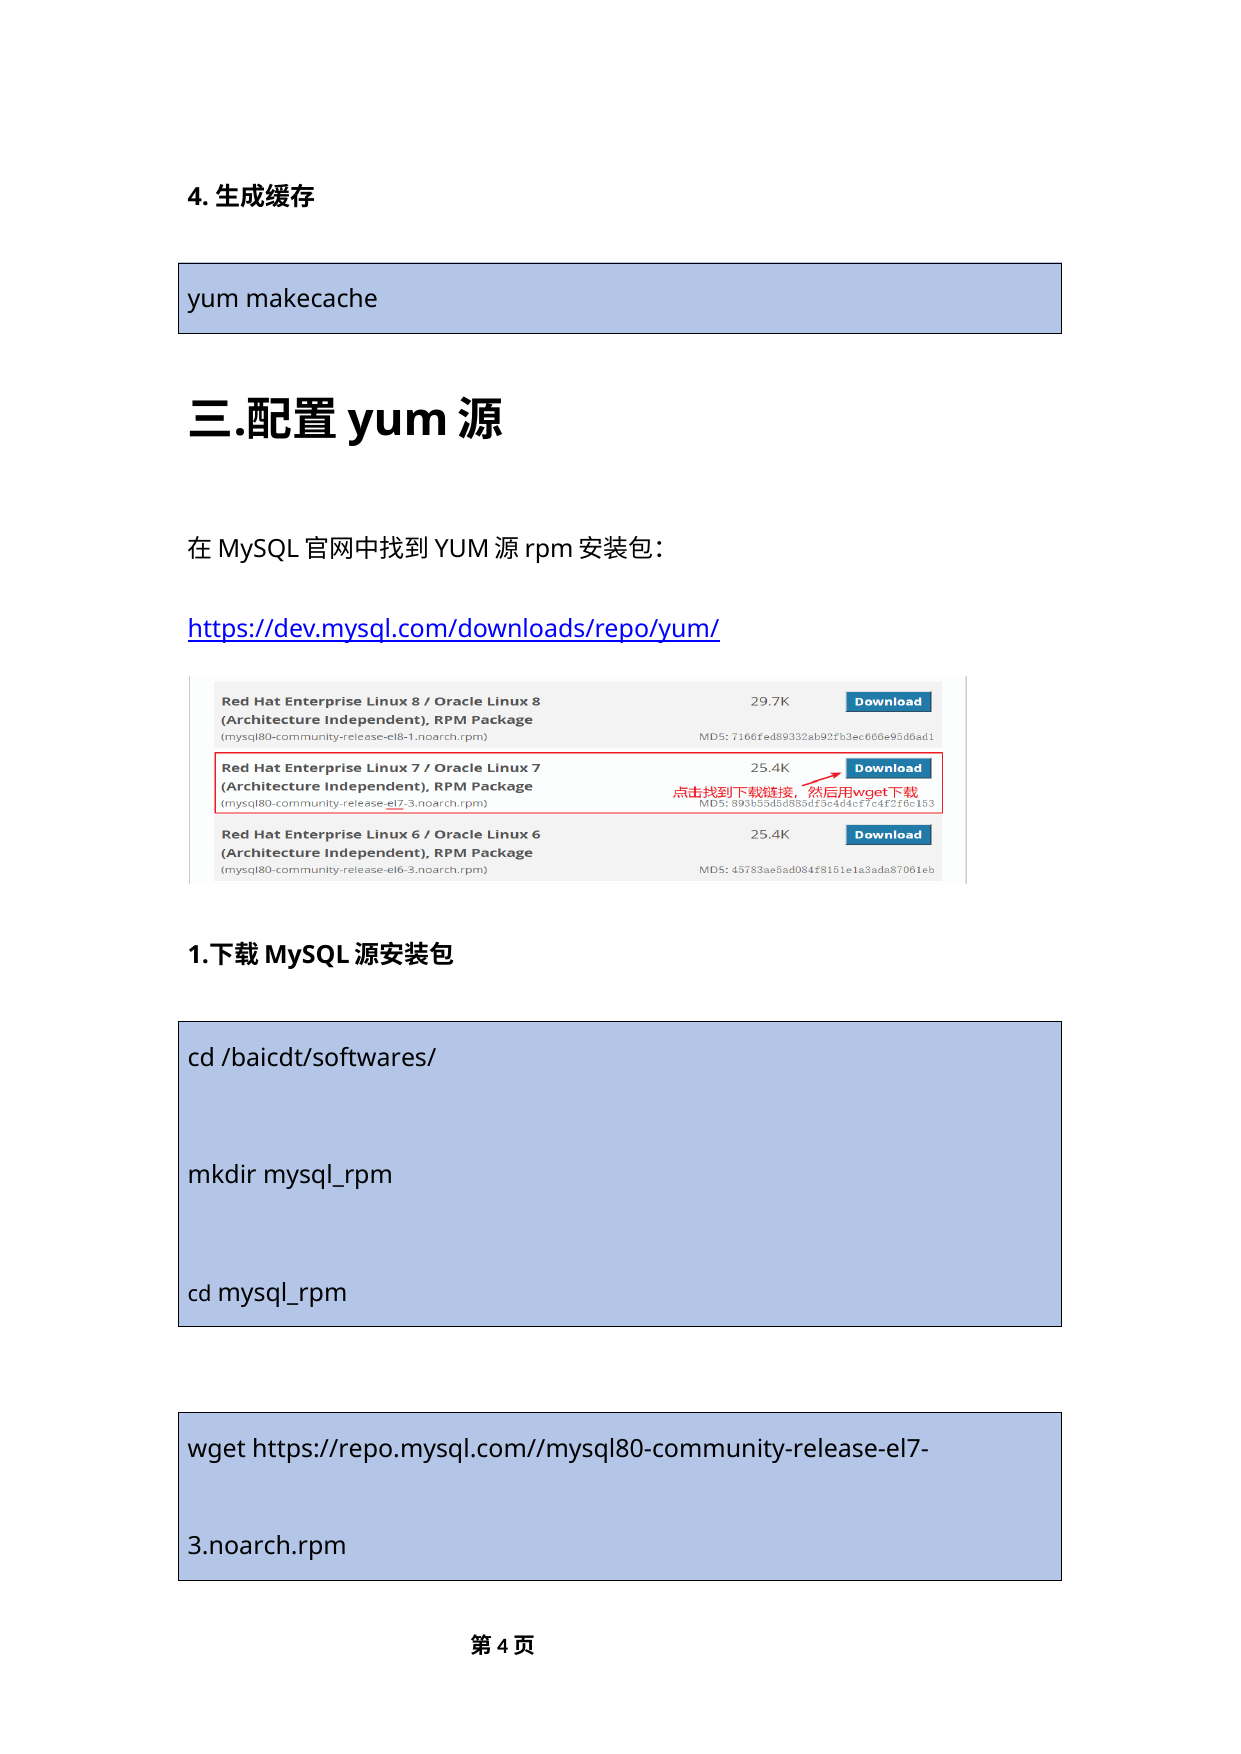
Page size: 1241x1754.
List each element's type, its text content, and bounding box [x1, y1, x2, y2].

list 在MySQL官网中找到YUM源rpm安装包： [187, 514, 1053, 579]
text wget https://repo.mysql.com//mysql80-community-release-el7-3.noarch.rpm [179, 1413, 1061, 1580]
list https://dev.mysql.com/downloads/repo/yum/ [187, 595, 1053, 660]
picture [187, 676, 968, 884]
text cd /baicdt/softwares/ [179, 1022, 1061, 1089]
text cd mysql_rpm [179, 1256, 1061, 1326]
subtitle 三.配置yum源 [187, 367, 1053, 464]
list 4. 生成缓存 [187, 162, 1053, 227]
list 1.下载MySQL源安装包 [187, 921, 1053, 986]
text yum makecache [179, 264, 1061, 333]
text mkdir mysql_rpm [179, 1138, 1061, 1207]
